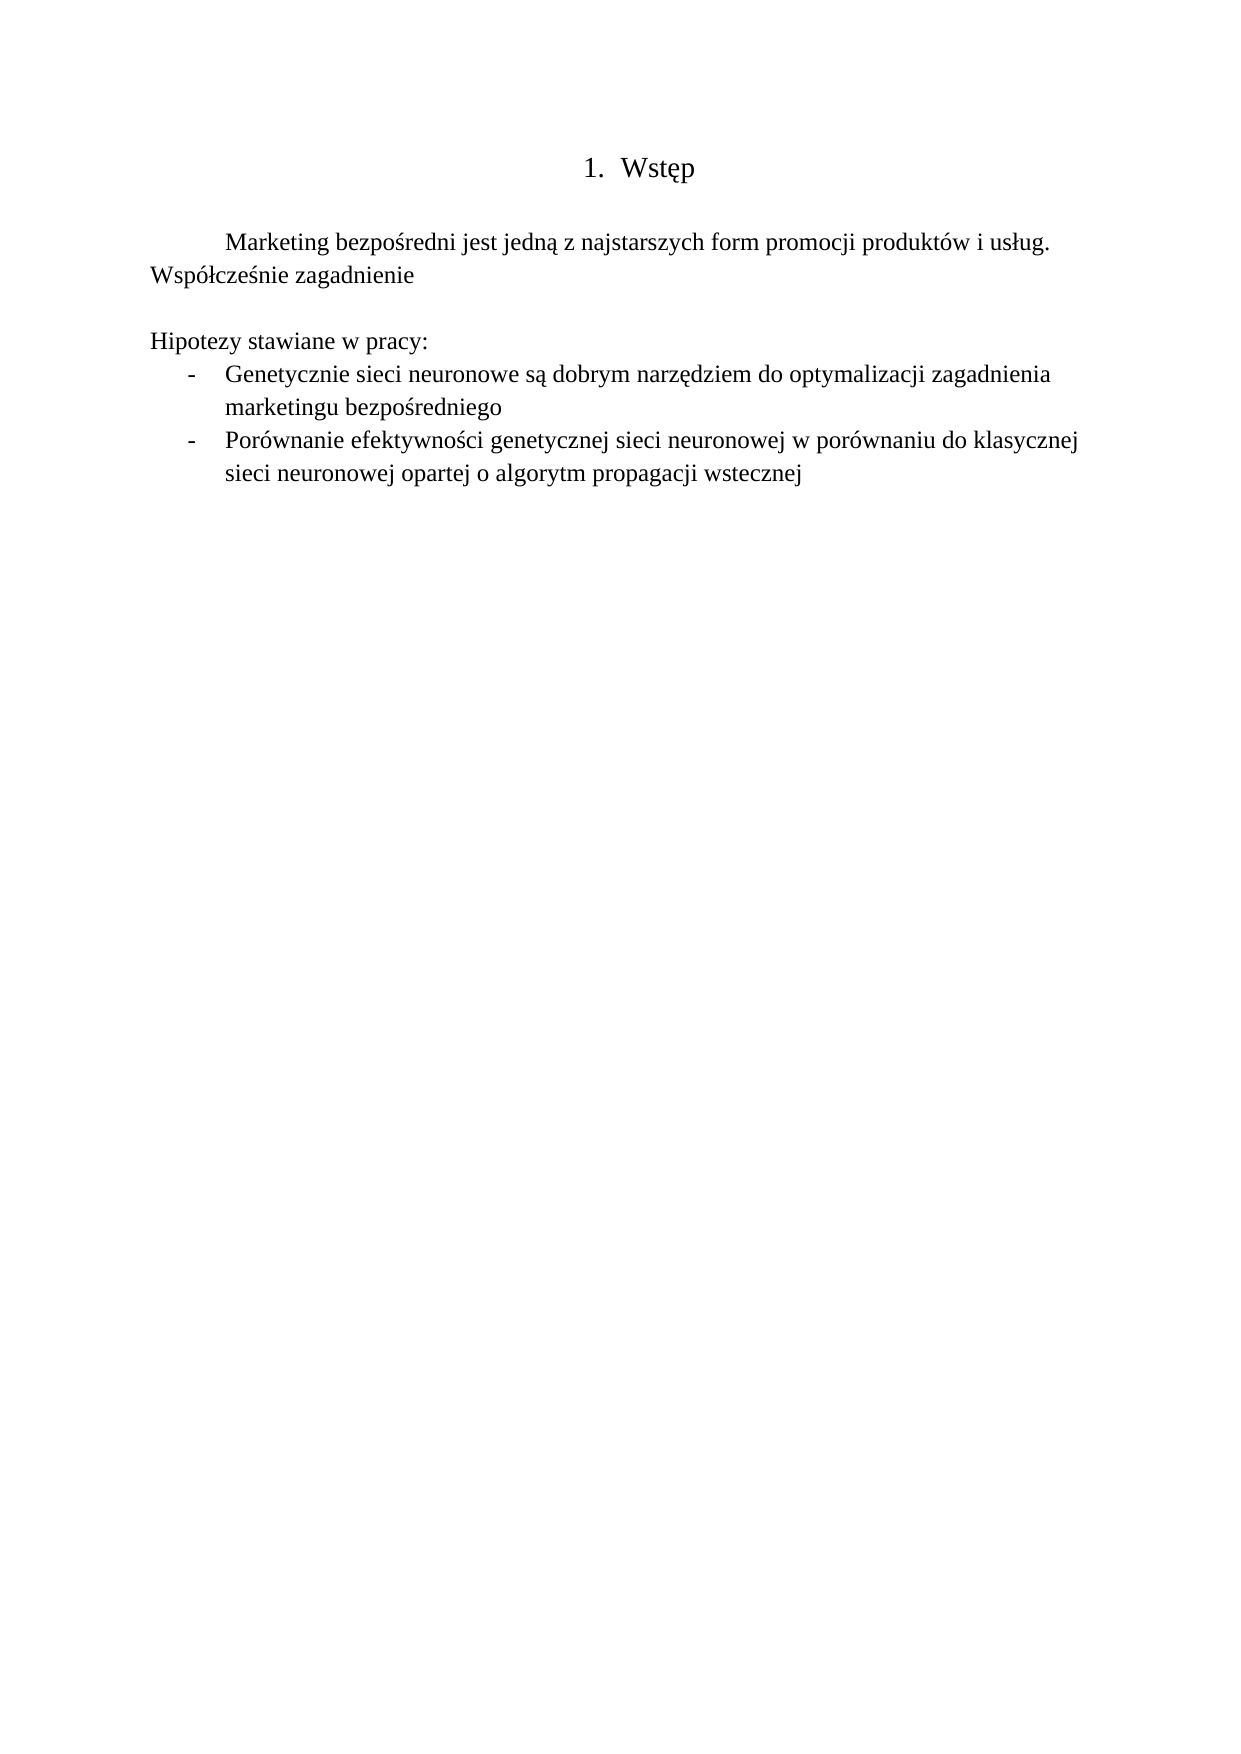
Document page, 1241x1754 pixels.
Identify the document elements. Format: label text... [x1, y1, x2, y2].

list Wstęp [187, 150, 1090, 183]
list Genetycznie sieci neuronowe są dobrym narzędziem do optymalizacji zagadnienia marketingu bezpośredniego [187, 359, 1090, 421]
text Marketing bezpośredni jest jedną z najstarszych form promocji produktów i usług. Współcześnie zagadnienie [150, 227, 1090, 289]
text Hipotezy stawiane w pracy: [150, 326, 1090, 355]
list Porównanie efektywności genetycznej sieci neuronowej w porównaniu do klasycznej sieci neuronowej opartej o algorytm propagacji wstecznej [187, 425, 1090, 517]
